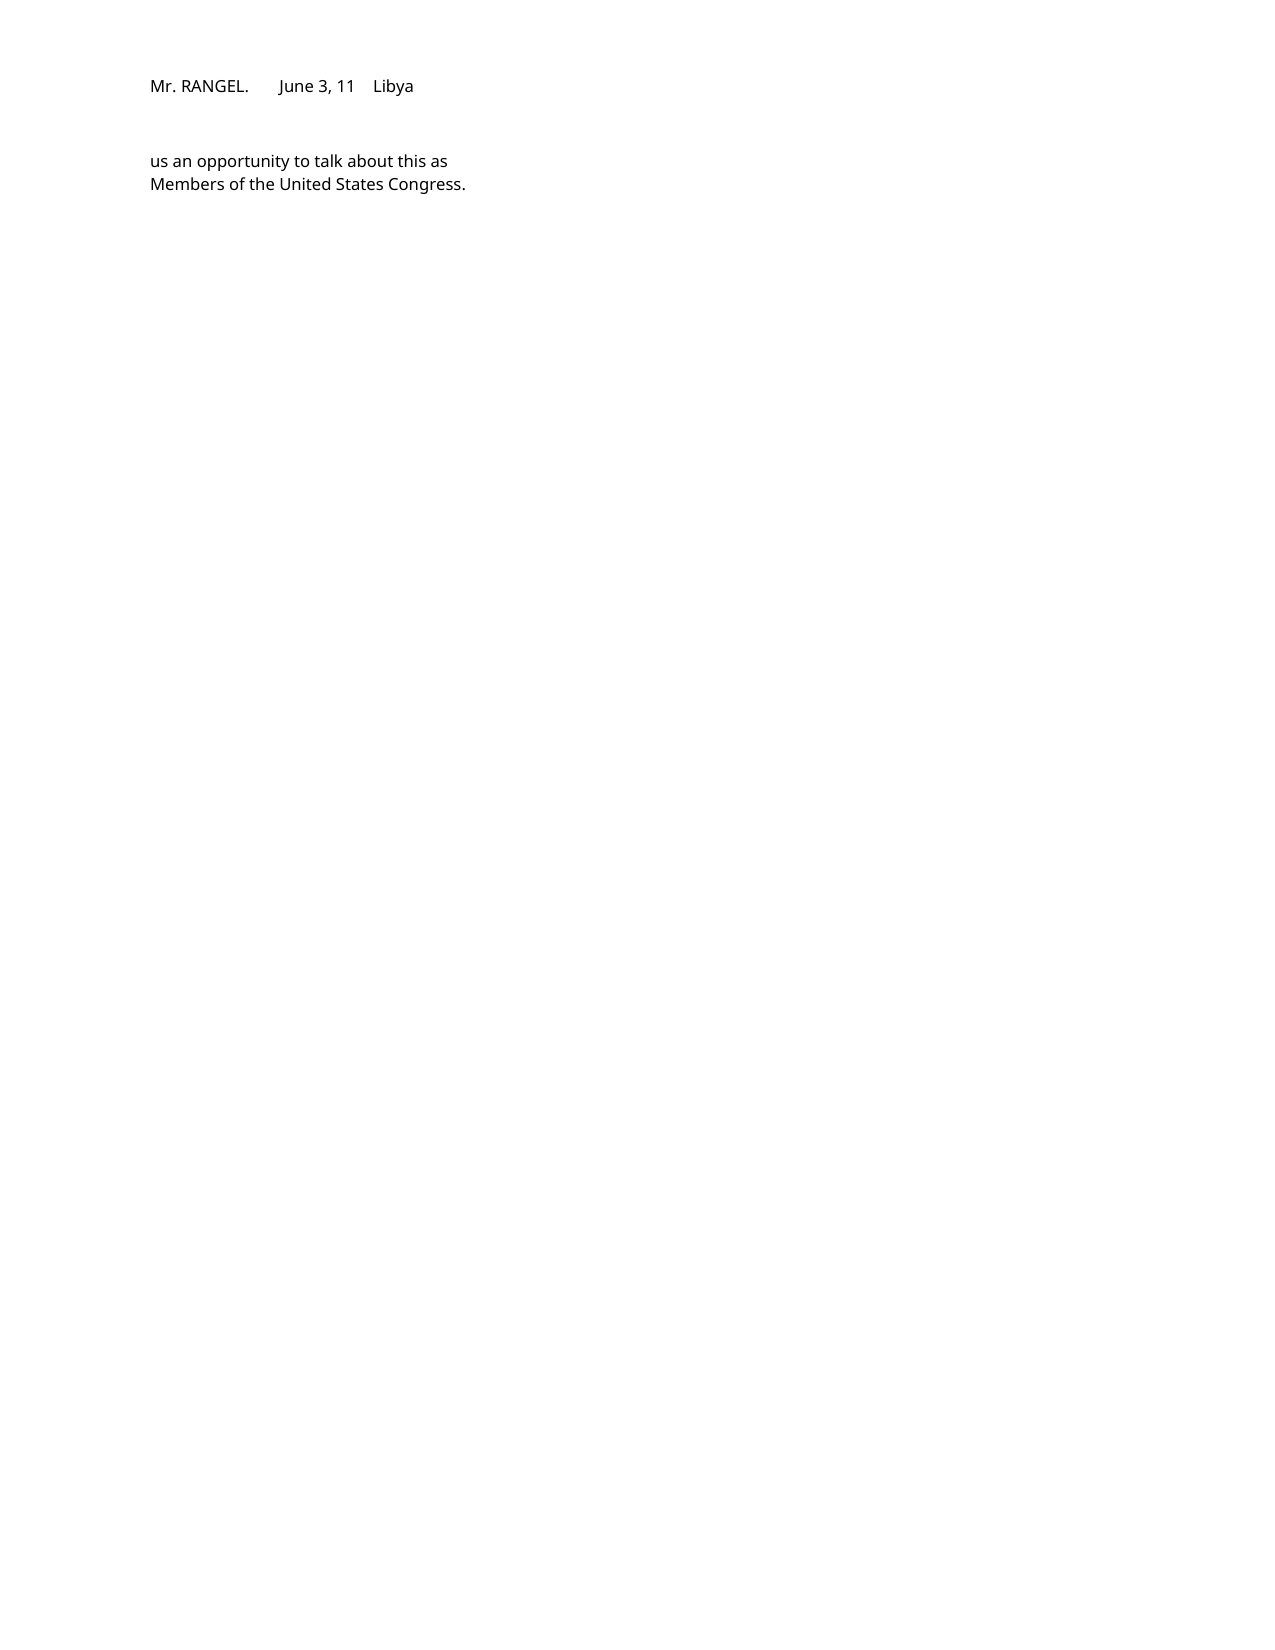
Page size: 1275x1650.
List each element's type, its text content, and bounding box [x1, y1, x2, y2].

text Members of the United States Congress. [150, 173, 1125, 195]
text us an opportunity to talk about this as [150, 150, 1125, 173]
